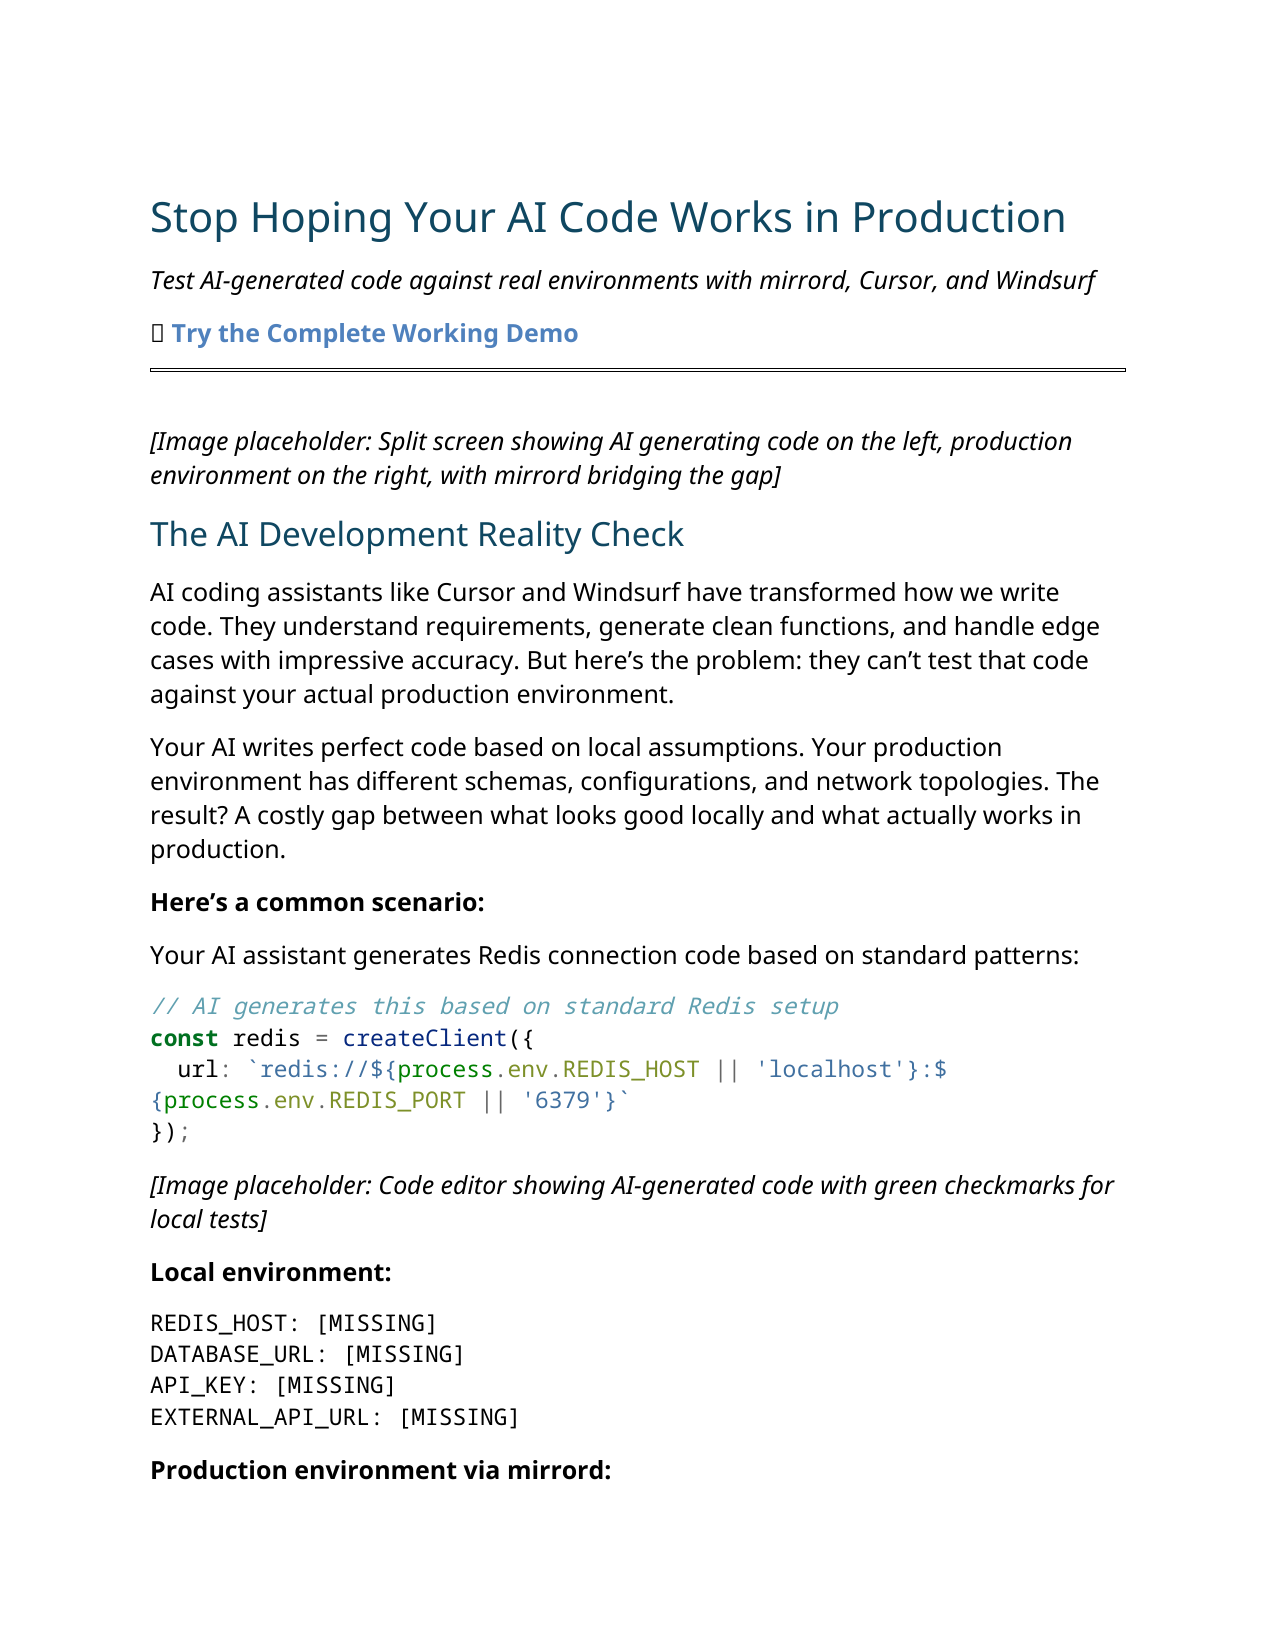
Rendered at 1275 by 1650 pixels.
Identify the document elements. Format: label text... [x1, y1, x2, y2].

text Test AI-generated code against real environments with mirrord, Cursor, and Windsurf [150, 263, 1125, 297]
text Production environment via mirrord: [150, 1453, 1125, 1487]
text Here’s a common scenario: [150, 884, 1125, 919]
subtitle Stop Hoping Your AI Code Works in Production [150, 187, 1125, 244]
text // AI generates this based on standard Redis setup const redis = createClient({ url: `redis://${process.env.REDIS_HOST || 'localhost'}:${process.env.REDIS_PORT || '6379'}` }); [150, 990, 1125, 1146]
text AI coding assistants like Cursor and Windsurf have transformed how we write code. They understand requirements, generate clean functions, and handle edge cases with impressive accuracy. But here’s the problem: they can’t test that code against your actual production environment. [150, 574, 1125, 711]
text Your AI assistant generates Redis connection code based on standard patterns: [150, 937, 1125, 971]
subtitle The AI Development Reality Check [150, 510, 1125, 556]
text Your AI writes perfect code based on local assumptions. Your production environment has different schemas, configurations, and network topologies. The result? A costly gap between what looks good locally and what actually works in production. [150, 729, 1125, 866]
text [Image placeholder: Split screen showing AI generating code on the left, production environment on the right, with mirrord bridging the gap] [150, 423, 1125, 492]
text [Image placeholder: Code editor showing AI-generated code with green checkmarks for local tests] [150, 1167, 1125, 1235]
text 🔗 Try the Complete Working Demo [150, 316, 1125, 350]
text Local environment: [150, 1254, 1125, 1288]
text REDIS_HOST: [MISSING] DATABASE_URL: [MISSING] API_KEY: [MISSING] EXTERNAL_API_URL: [MISSING] [150, 1307, 1125, 1432]
